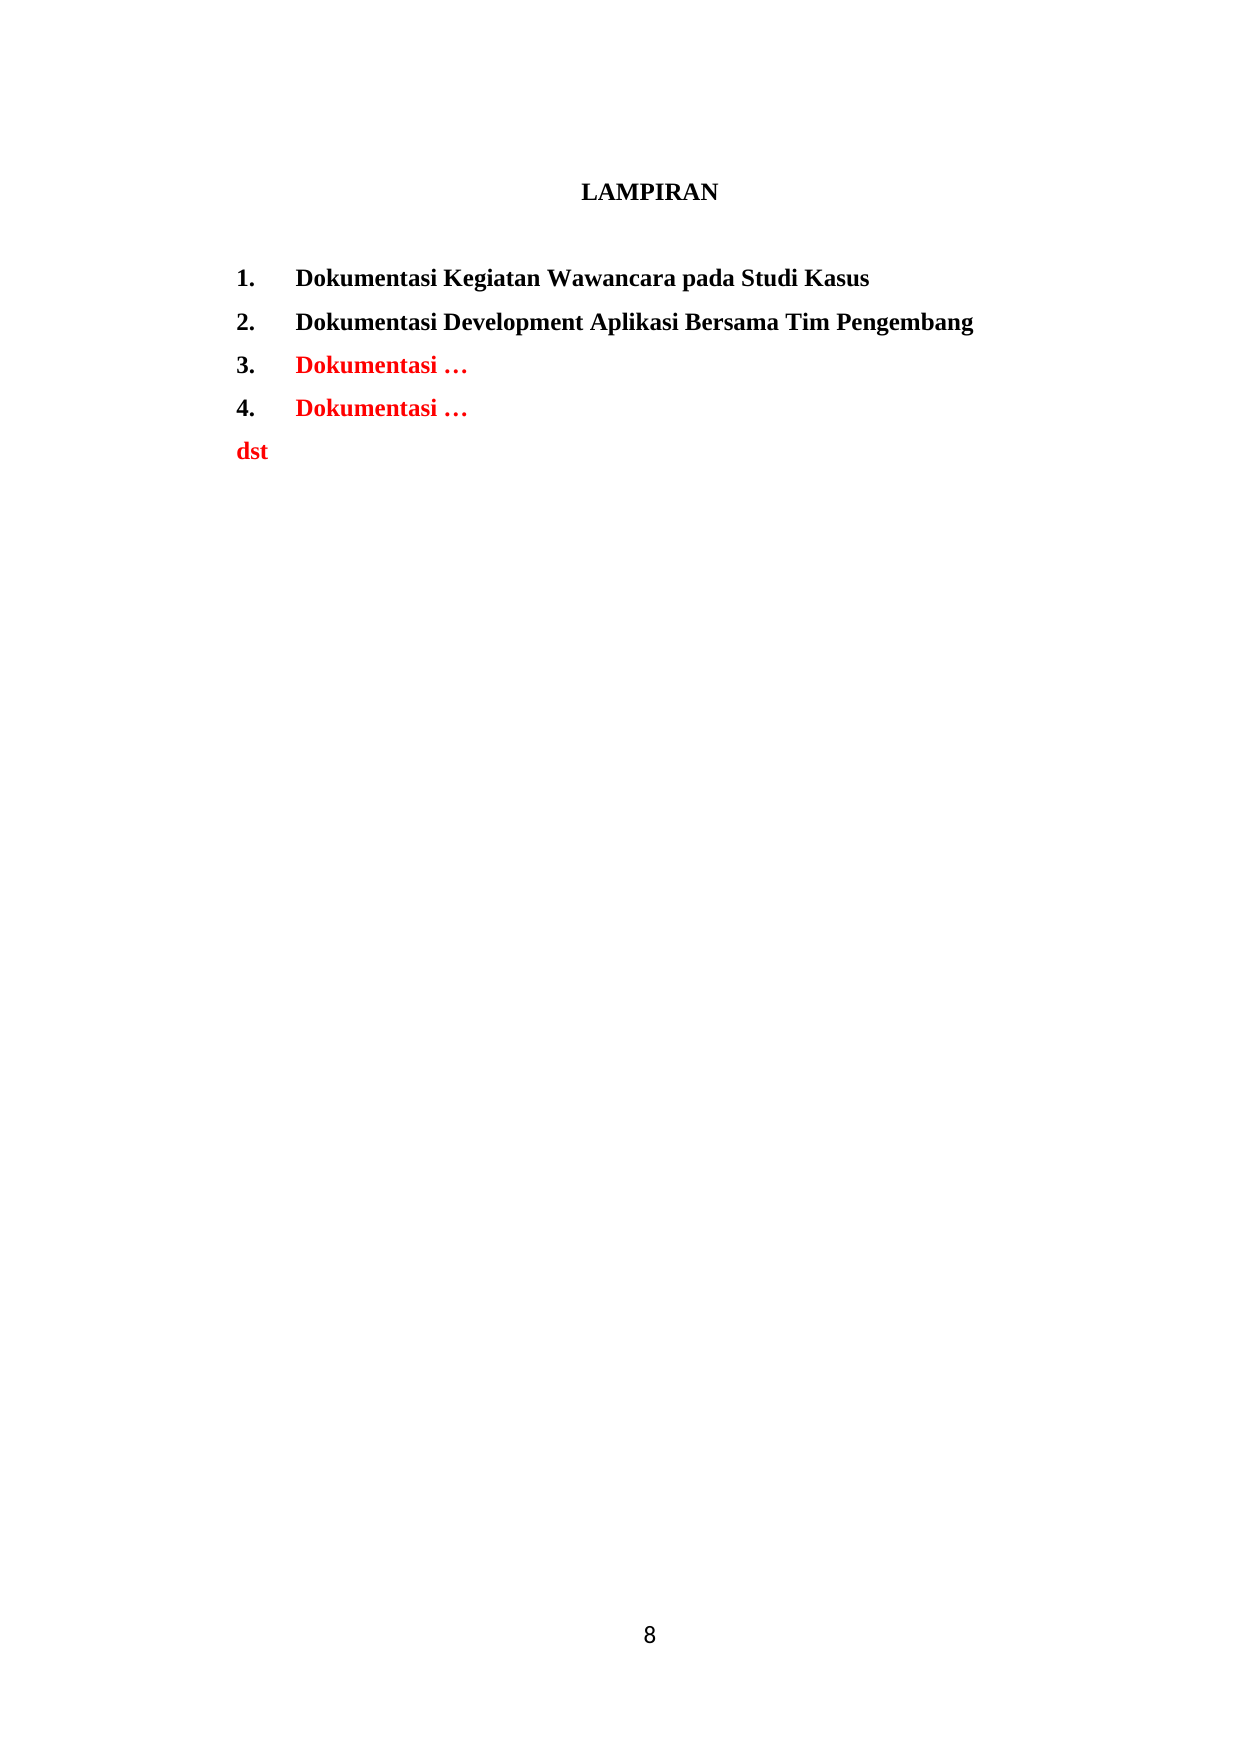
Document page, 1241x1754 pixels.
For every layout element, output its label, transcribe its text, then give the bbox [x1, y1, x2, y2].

list Dokumentasi … [236, 393, 1063, 422]
list Dokumentasi … [236, 350, 1063, 378]
subtitle LAMPIRAN [236, 177, 1063, 206]
list Dokumentasi Development Aplikasi Bersama Tim Pengembang [236, 307, 1063, 335]
text dst [236, 436, 1063, 465]
list Dokumentasi Kegiatan Wawancara pada Studi Kasus [236, 263, 1063, 292]
